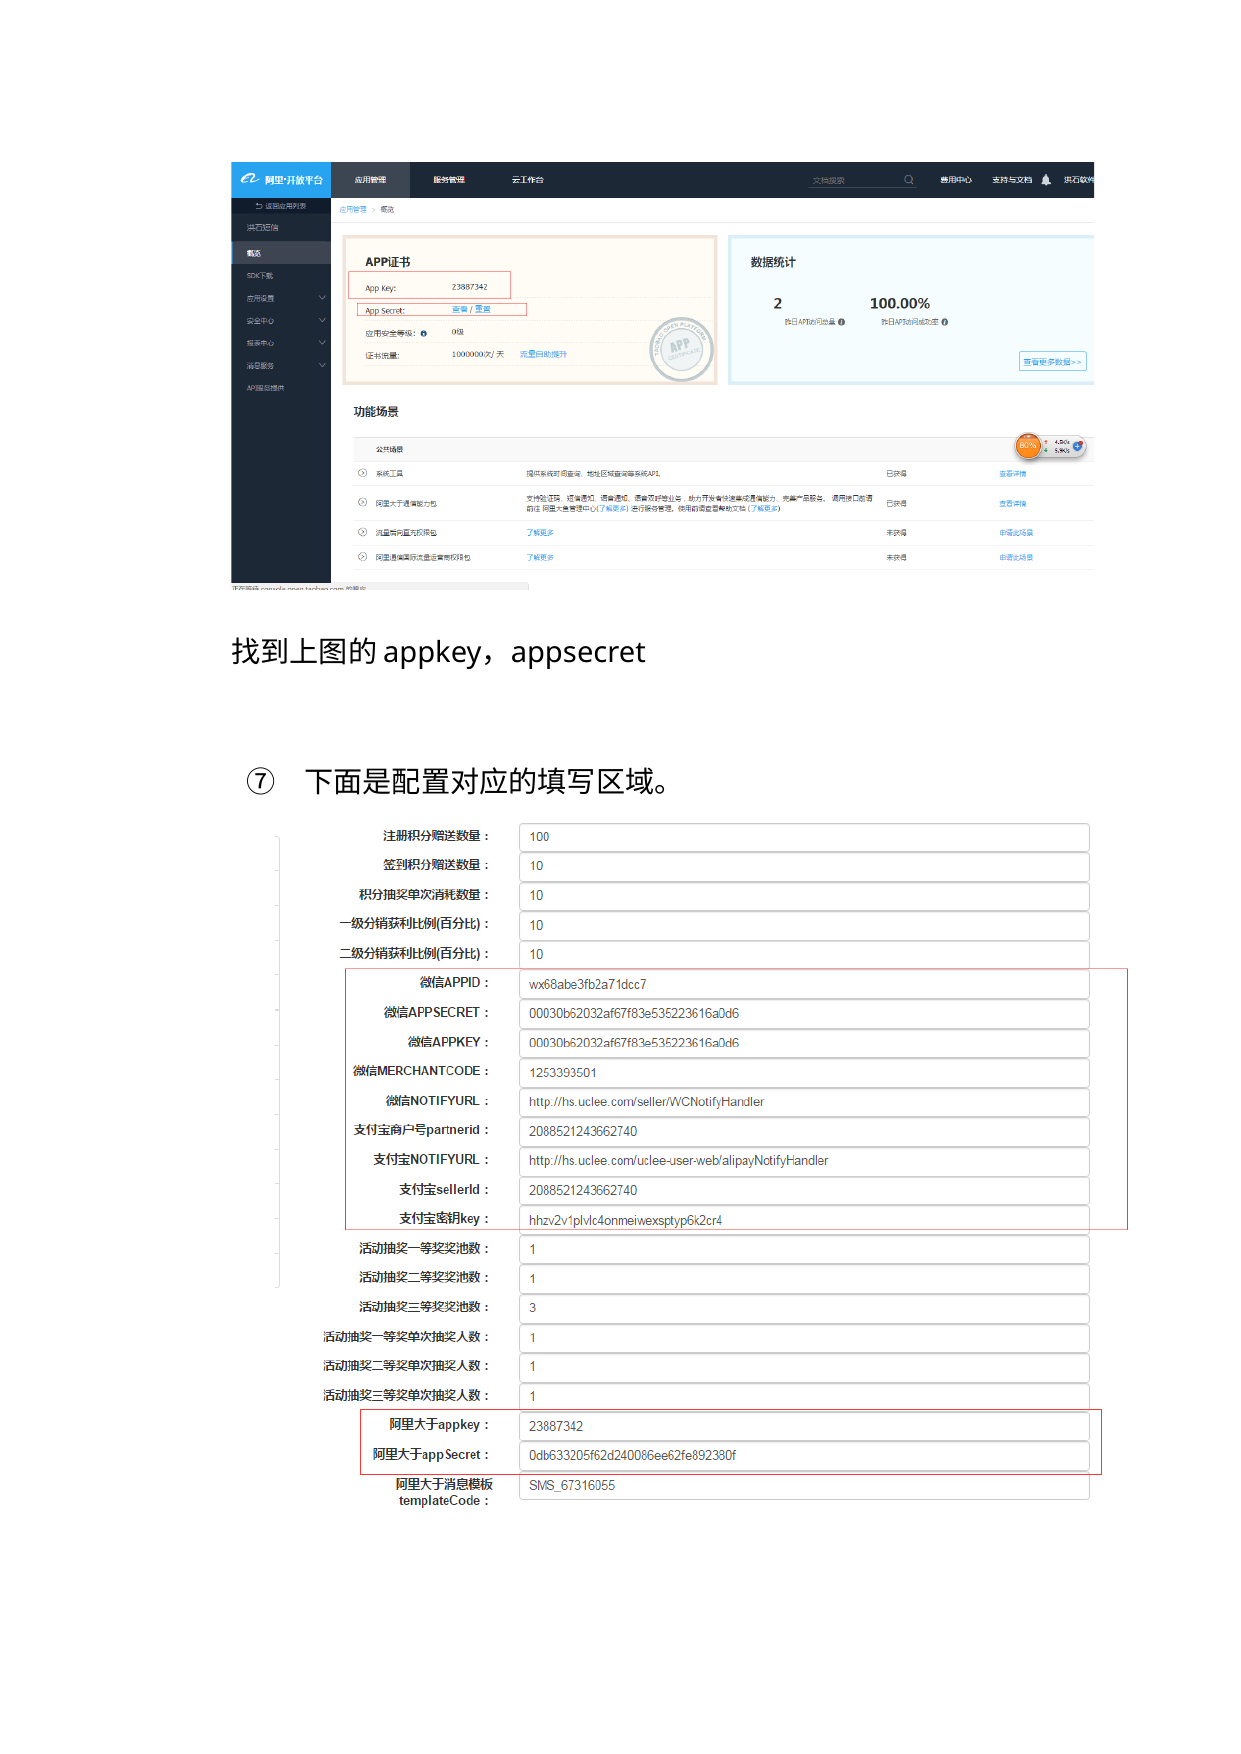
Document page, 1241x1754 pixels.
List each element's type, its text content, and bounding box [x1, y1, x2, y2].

picture [231, 162, 1095, 590]
list 找到上图的appkey，appsecret [187, 617, 1053, 682]
picture [275, 812, 1140, 1518]
list 下面是配置对应的填写区域。 [187, 747, 1053, 812]
